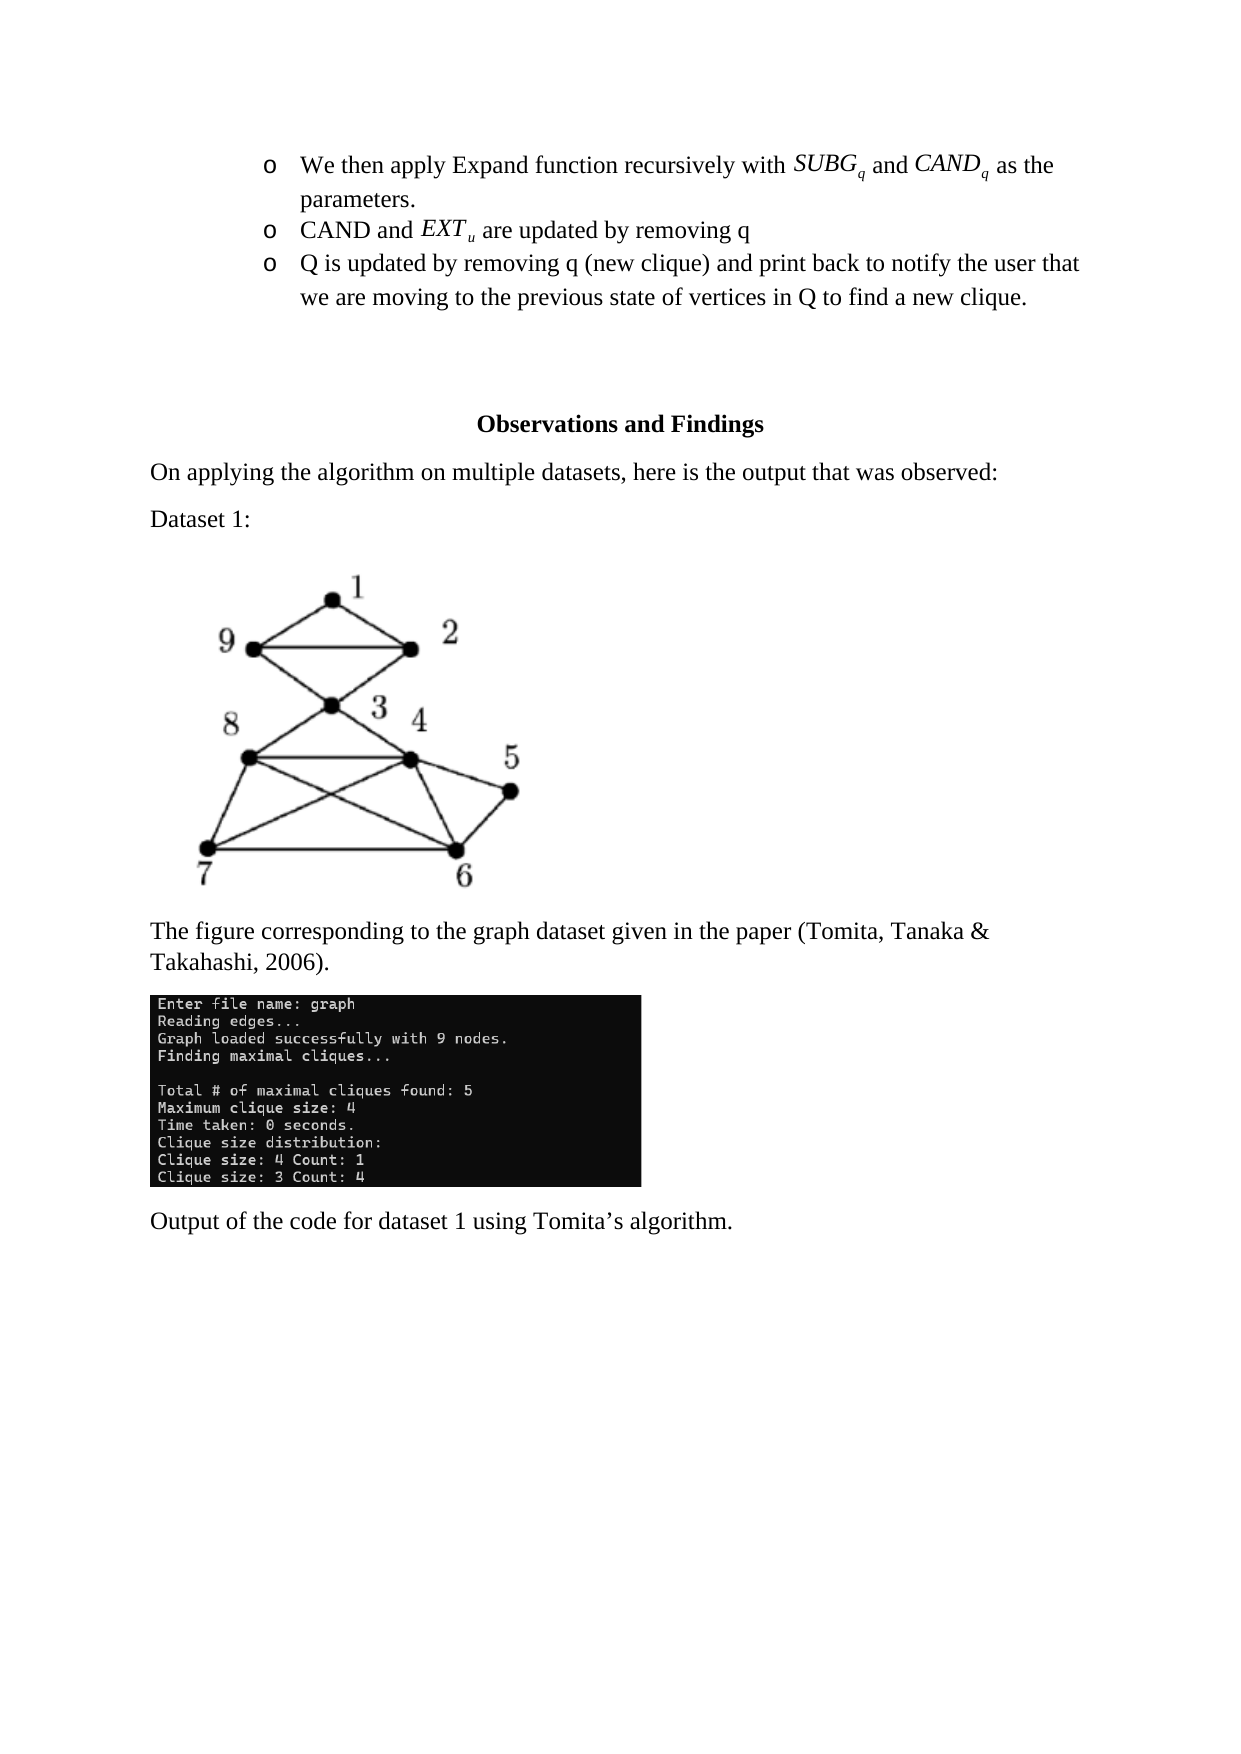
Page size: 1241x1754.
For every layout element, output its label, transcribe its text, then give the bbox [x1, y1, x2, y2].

list Q is updated by removing q (new clique) and print back to notify the user that we are moving to the previous state of vertices in Q to find a new clique. [262, 248, 1090, 310]
picture [150, 995, 642, 1187]
text Output of the code for dataset 1 using Tomita’s algorithm. [150, 1206, 1090, 1234]
text Observations and Findings [150, 409, 1090, 438]
text The figure corresponding to the graph dataset given in the paper (Tomita, Tanaka & Takahashi, 2006). [150, 916, 1090, 976]
list We then apply Expand function recursively with and as the parameters. [262, 150, 1090, 212]
text Dataset 1: [150, 504, 1090, 533]
picture [150, 552, 554, 898]
text On applying the algorithm on multiple datasets, here is the output that was observed: [150, 457, 1090, 485]
list CAND and are updated by removing q [262, 215, 1090, 246]
